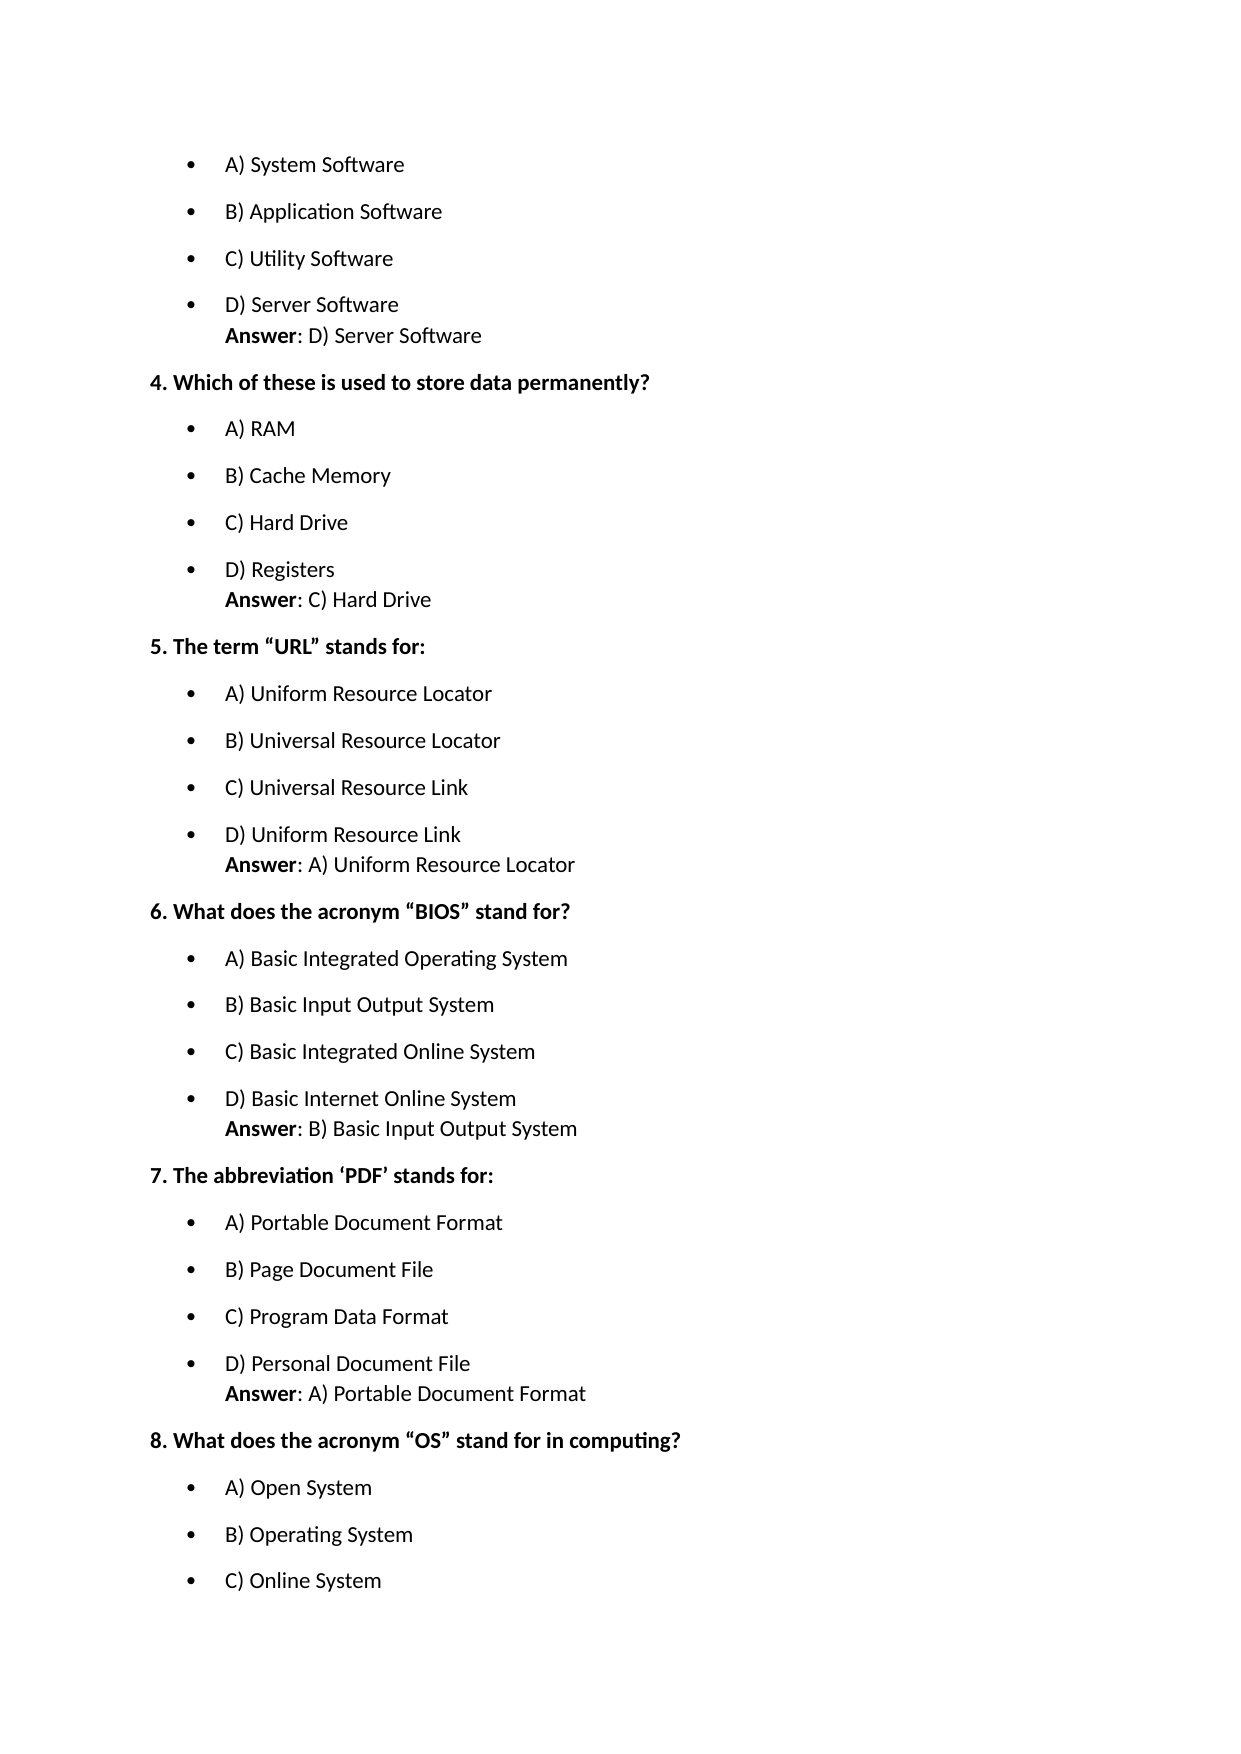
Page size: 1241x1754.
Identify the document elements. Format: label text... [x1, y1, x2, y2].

list D) Personal Document File Answer: A) Portable Document Format [187, 1349, 1090, 1407]
list C) Utility Software [187, 244, 1090, 272]
list C) Online System [187, 1567, 1090, 1595]
list C) Basic Integrated Online System [187, 1037, 1090, 1066]
text 4. Which of these is used to store data permanently? [150, 368, 1090, 396]
list A) RAM [187, 414, 1090, 443]
list D) Server Software Answer: D) Server Software [187, 291, 1090, 349]
list B) Application Software [187, 197, 1090, 225]
text 6. What does the acronym “BIOS” stand for? [150, 897, 1090, 925]
list B) Basic Input Output System [187, 991, 1090, 1019]
list C) Universal Resource Link [187, 773, 1090, 801]
list B) Page Document File [187, 1255, 1090, 1283]
list D) Uniform Resource Link Answer: A) Uniform Resource Locator [187, 820, 1090, 878]
list C) Hard Drive [187, 508, 1090, 536]
list D) Registers Answer: C) Hard Drive [187, 555, 1090, 613]
list C) Program Data Format [187, 1302, 1090, 1330]
text 7. The abbreviation ‘PDF’ stands for: [150, 1161, 1090, 1189]
list A) Open System [187, 1473, 1090, 1501]
text 8. What does the acronym “OS” stand for in computing? [150, 1426, 1090, 1454]
list A) Uniform Resource Locator [187, 679, 1090, 707]
list B) Universal Resource Locator [187, 726, 1090, 754]
list A) Basic Integrated Operating System [187, 944, 1090, 972]
list B) Cache Memory [187, 461, 1090, 489]
list A) Portable Document Format [187, 1208, 1090, 1236]
list B) Operating System [187, 1520, 1090, 1548]
list D) Basic Internet Online System Answer: B) Basic Input Output System [187, 1084, 1090, 1143]
text 5. The term “URL” stands for: [150, 632, 1090, 660]
list A) System Software [187, 150, 1090, 178]
